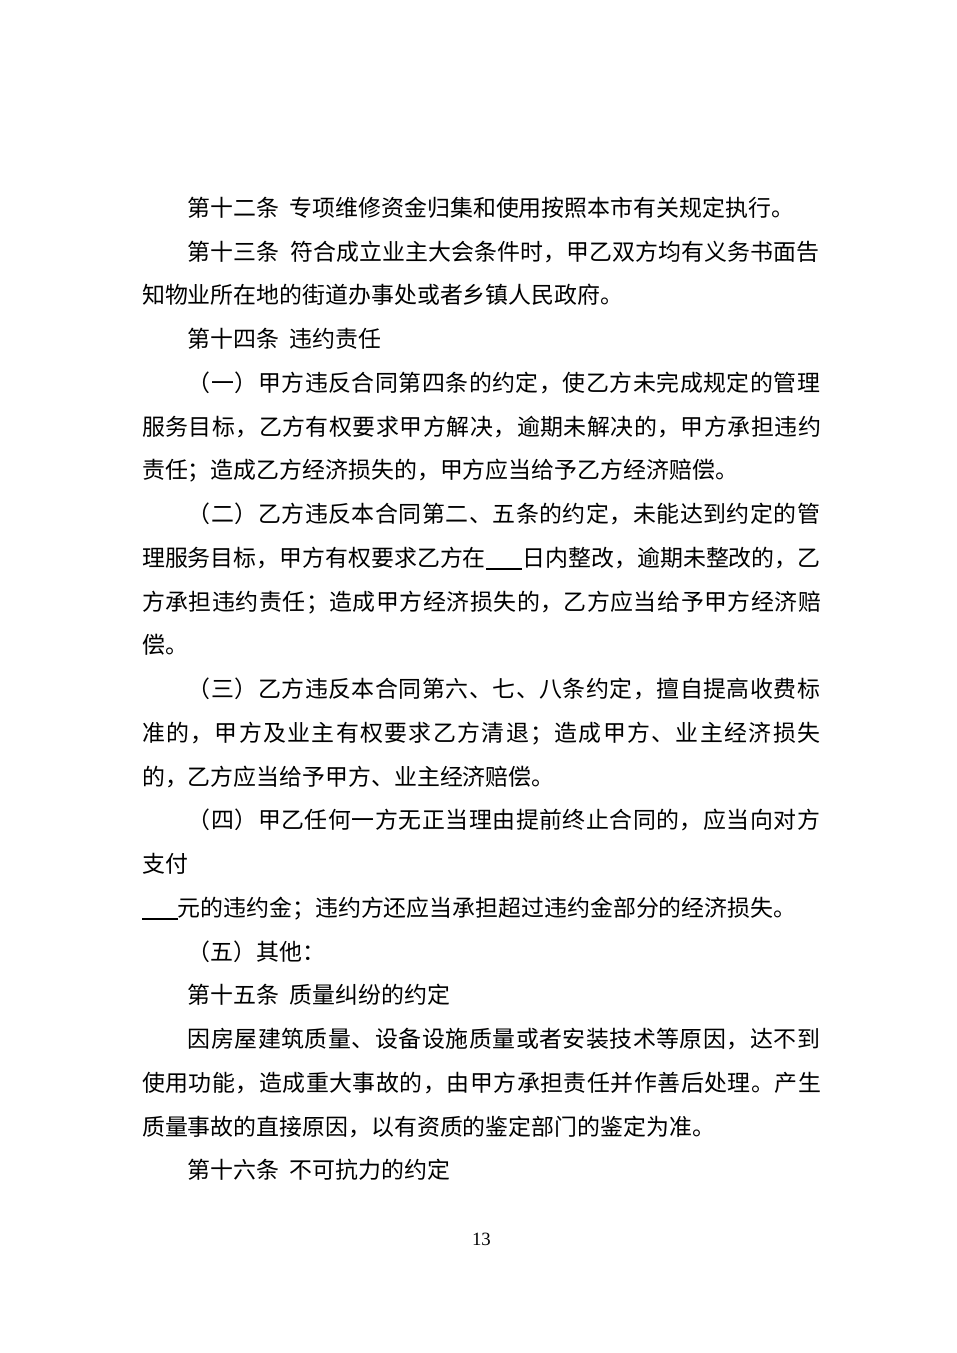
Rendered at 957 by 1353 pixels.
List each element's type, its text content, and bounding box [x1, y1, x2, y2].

text （一）甲方违反合同第四条的约定，使乙方未完成规定的管理服务目标，乙方有权要求甲方解决，逾期未解决的，甲方承担违约责任；造成乙方经济损失的，甲方应当给予乙方经济赔偿。 [142, 356, 821, 487]
text 第十二条 专项维修资金归集和使用按照本市有关规定执行。 [142, 181, 821, 225]
text 第十五条 质量纠纷的约定 [142, 969, 821, 1012]
text （三）乙方违反本合同第六、七、八条约定，擅自提高收费标准的，甲方及业主有权要求乙方清退；造成甲方、业主经济损失的，乙方应当给予甲方、业主经济赔偿。 [142, 662, 821, 794]
text （二）乙方违反本合同第二、五条的约定，未能达到约定的管理服务目标，甲方有权要求乙方在 日内整改，逾期未整改的，乙方承担违约责任；造成甲方经济损失的，乙方应当给予甲方经济赔偿。 [142, 487, 821, 662]
text （四）甲乙任何一方无正当理由提前终止合同的，应当向对方支付 [142, 794, 821, 881]
text （五）其他： [142, 925, 821, 969]
text 因房屋建筑质量、设备设施质量或者安装技术等原因，达不到使用功能，造成重大事故的，由甲方承担责任并作善后处理。产生质量事故的直接原因，以有资质的鉴定部门的鉴定为准。 [142, 1012, 821, 1144]
text 第十四条 违约责任 [142, 312, 821, 356]
text 元的违约金；违约方还应当承担超过违约金部分的经济损失。 [142, 881, 821, 925]
text 第十六条 不可抗力的约定 [142, 1144, 821, 1187]
text 第十三条 符合成立业主大会条件时，甲乙双方均有义务书面告知物业所在地的街道办事处或者乡镇人民政府。 [142, 225, 821, 312]
